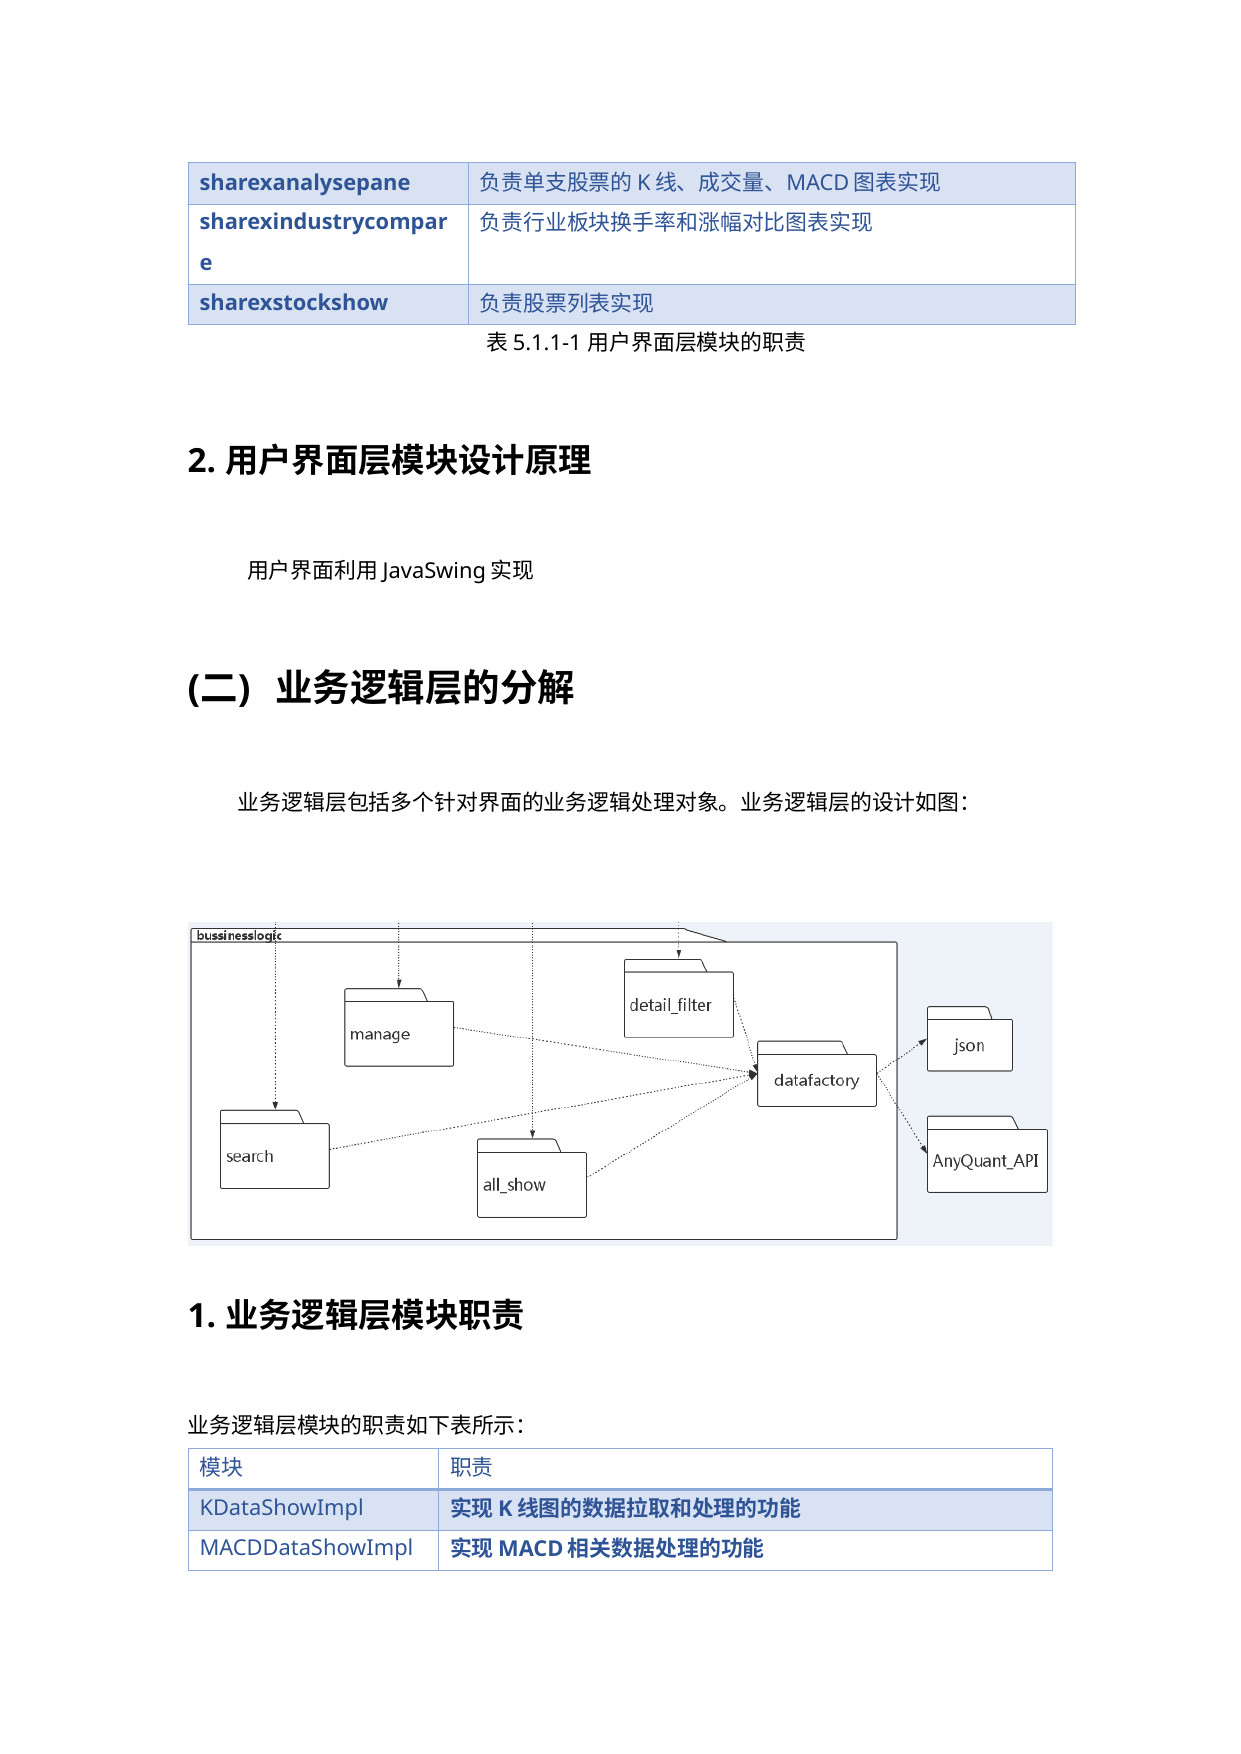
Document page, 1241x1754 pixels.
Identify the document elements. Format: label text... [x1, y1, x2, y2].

subtitle 业务逻辑层的分解 [187, 652, 1053, 717]
table_cell 负责股票列表实现 [469, 285, 1075, 324]
table_cell sharexindustrycompare [189, 205, 468, 284]
table_header 职责 [439, 1449, 1052, 1488]
picture [187, 922, 1053, 1246]
table_cell sharexanalysepane [189, 163, 468, 204]
table_header 模块 [189, 1449, 438, 1488]
table_cell 负责单支股票的K线、成交量、MACD图表实现 [469, 163, 1075, 204]
list 用户界面利用JavaSwing实现 [225, 552, 1053, 585]
text 业务逻辑层模块的职责如下表所示： [187, 1408, 1053, 1440]
table_cell 实现K线图的数据拉取和处理的功能 [439, 1491, 1052, 1530]
table_cell 负责行业板块换手率和涨幅对比图表实现 [469, 205, 1075, 284]
table_cell 实现MACD相关数据处理的功能 [439, 1531, 1052, 1569]
table_cell MACDDataShowImpl [189, 1531, 438, 1569]
subtitle 用户界面层模块设计原理 [187, 425, 1053, 490]
subtitle 业务逻辑层模块职责 [187, 1280, 1053, 1345]
text 表5.1.1-1 用户界面层模块的职责 [187, 325, 1053, 358]
table_cell sharexstockshow [189, 285, 468, 324]
table_cell KDataShowImpl [189, 1491, 438, 1530]
list 业务逻辑层包括多个针对界面的业务逻辑处理对象。业务逻辑层的设计如图： [237, 784, 1053, 817]
